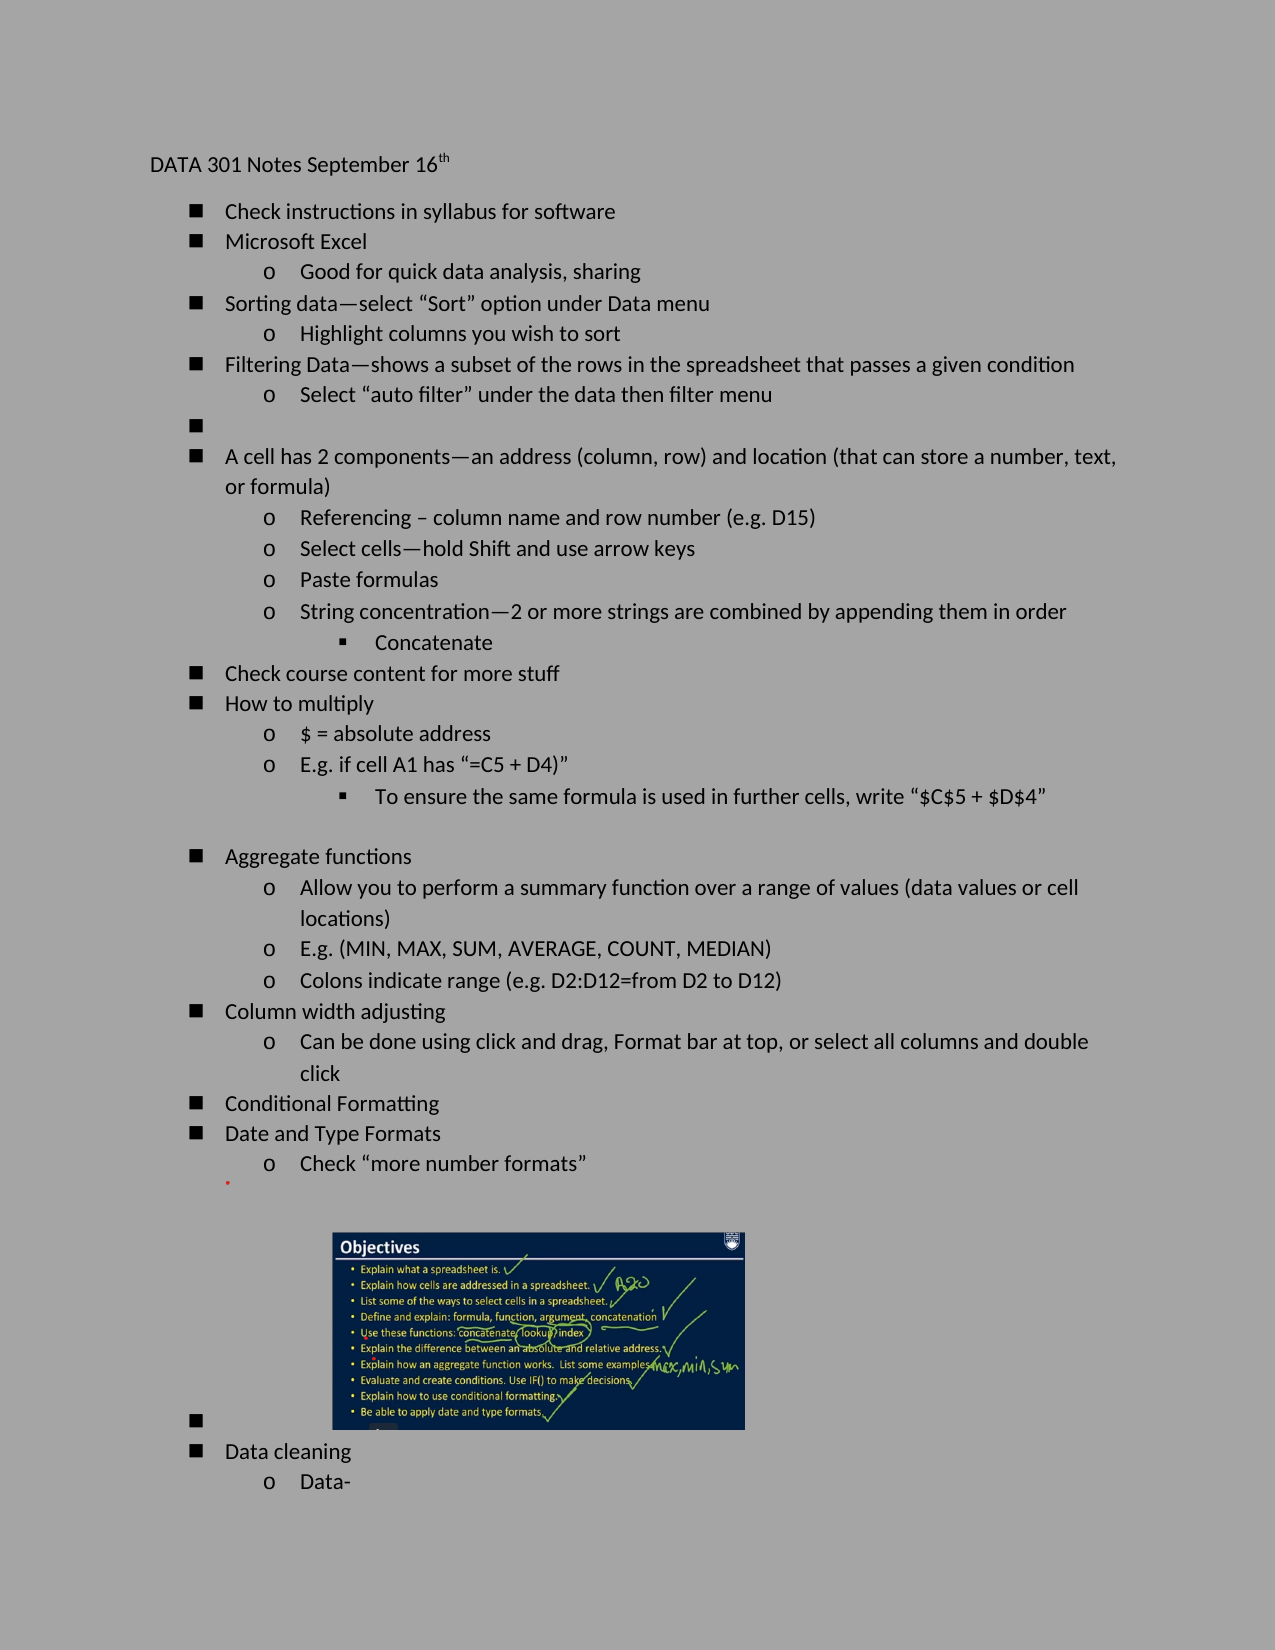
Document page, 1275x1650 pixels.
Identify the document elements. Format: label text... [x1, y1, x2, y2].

list $ = absolute address [262, 719, 1125, 748]
list Select cells—hold Shift and use arrow keys [262, 534, 1125, 563]
list E.g. (MIN, MAX, SUM, AVERAGE, COUNT, MEDIAN) [262, 934, 1125, 963]
list Sorting data—select “Sort” option under Data menu [187, 289, 1125, 317]
list Good for quick data analysis, sharing [262, 257, 1125, 286]
list Conditional Formatting [187, 1089, 1125, 1117]
list Check course content for more stuff [187, 659, 1125, 687]
list String concentration—2 or more strings are combined by appending them in order [262, 597, 1125, 626]
list Can be done using click and drag, Format bar at top, or select all columns and double click [262, 1027, 1125, 1087]
text DATA 301 Notes September 16th [150, 150, 1125, 178]
list Date and Type Formats [187, 1119, 1125, 1147]
picture [225, 1180, 745, 1430]
list Highlight columns you wish to sort [262, 319, 1125, 348]
list Paste formulas [262, 566, 1125, 595]
list Check “more number formats” [262, 1149, 1125, 1178]
list Select “auto filter” under the data then filter menu [262, 381, 1125, 410]
list Filtering Data—shows a subset of the rows in the spreadsheet that passes a given condition [187, 350, 1125, 378]
list To ensure the same formula is used in further cells, write “$C$5 + $D$4” [337, 782, 1125, 810]
list Allow you to perform a summary function over a range of values (data values or cell locations) [262, 873, 1125, 932]
list E.g. if cell A1 has “=C5 + D4)” [262, 751, 1125, 780]
list Aggregate functions [187, 842, 1125, 871]
list Check instructions in syllabus for software [187, 197, 1125, 225]
list Data cleaning [187, 1437, 1125, 1465]
list Colons indicate range (e.g. D2:D12=from D2 to D12) [262, 966, 1125, 995]
list How to multiply [187, 689, 1125, 717]
list A cell has 2 components—an address (column, row) and location (that can store a number, text, or formula) [187, 442, 1125, 501]
list Data- [262, 1467, 1125, 1497]
list Microsoft Excel [187, 227, 1125, 255]
list Referencing – column name and row number (e.g. D15) [262, 503, 1125, 532]
list Column width adjusting [187, 997, 1125, 1025]
list Concatenate [337, 628, 1125, 657]
